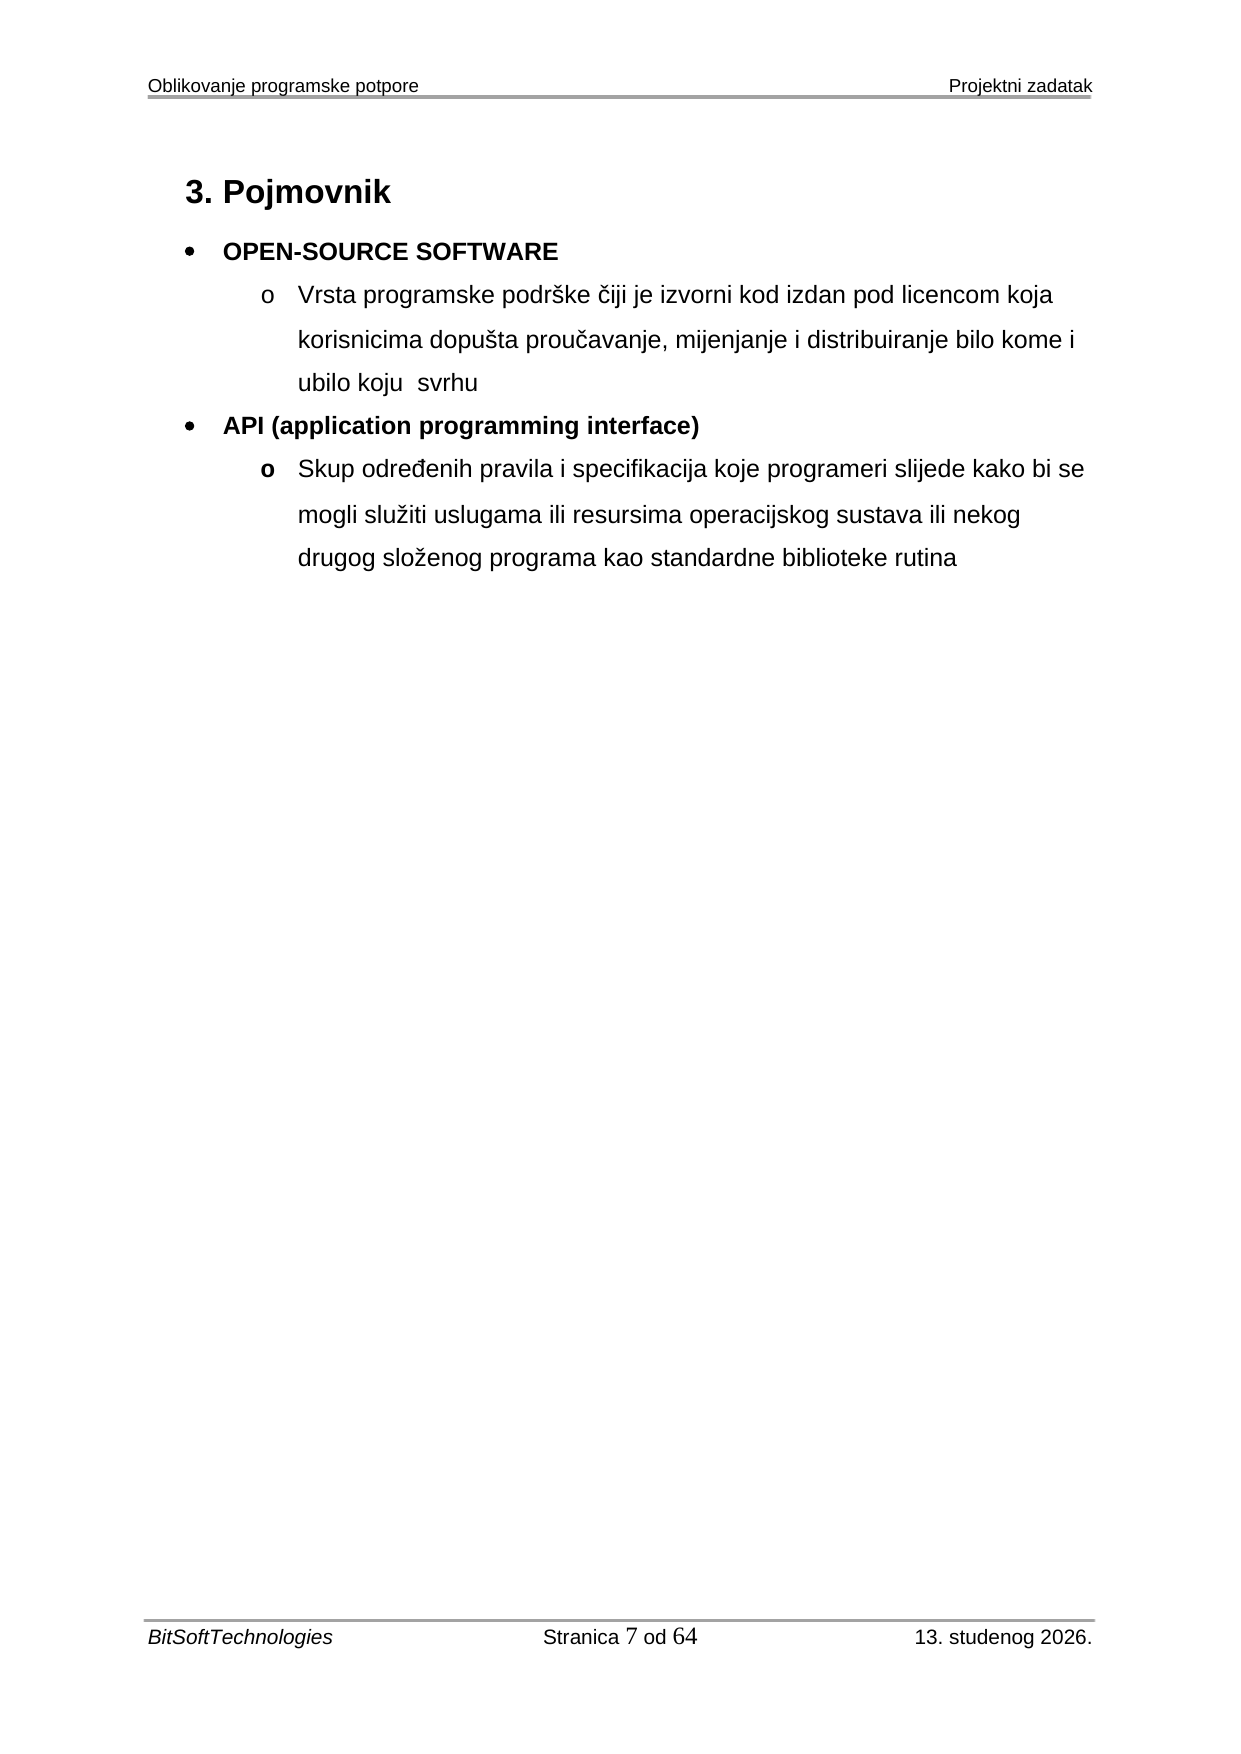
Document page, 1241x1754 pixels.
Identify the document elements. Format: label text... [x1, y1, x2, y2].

list API (application programming interface) [185, 411, 1093, 440]
list OPEN-SOURCE SOFTWARE [185, 236, 1093, 265]
list Skup određenih pravila i specifikacija koje programeri slijede kako bi se mogli služiti uslugama ili resursima operacijskog sustava ili nekog drugog složenog programa kao standardne biblioteke rutina [260, 454, 1093, 572]
picture [147, 95, 1092, 99]
list Vrsta programske podrške čiji je izvorni kod izdan pod licencom koja korisnicima dopušta proučavanje, mijenjanje i distribuiranje bilo kome i ubilo koju svrhu [260, 280, 1093, 397]
subtitle Pojmovnik [185, 173, 1093, 211]
